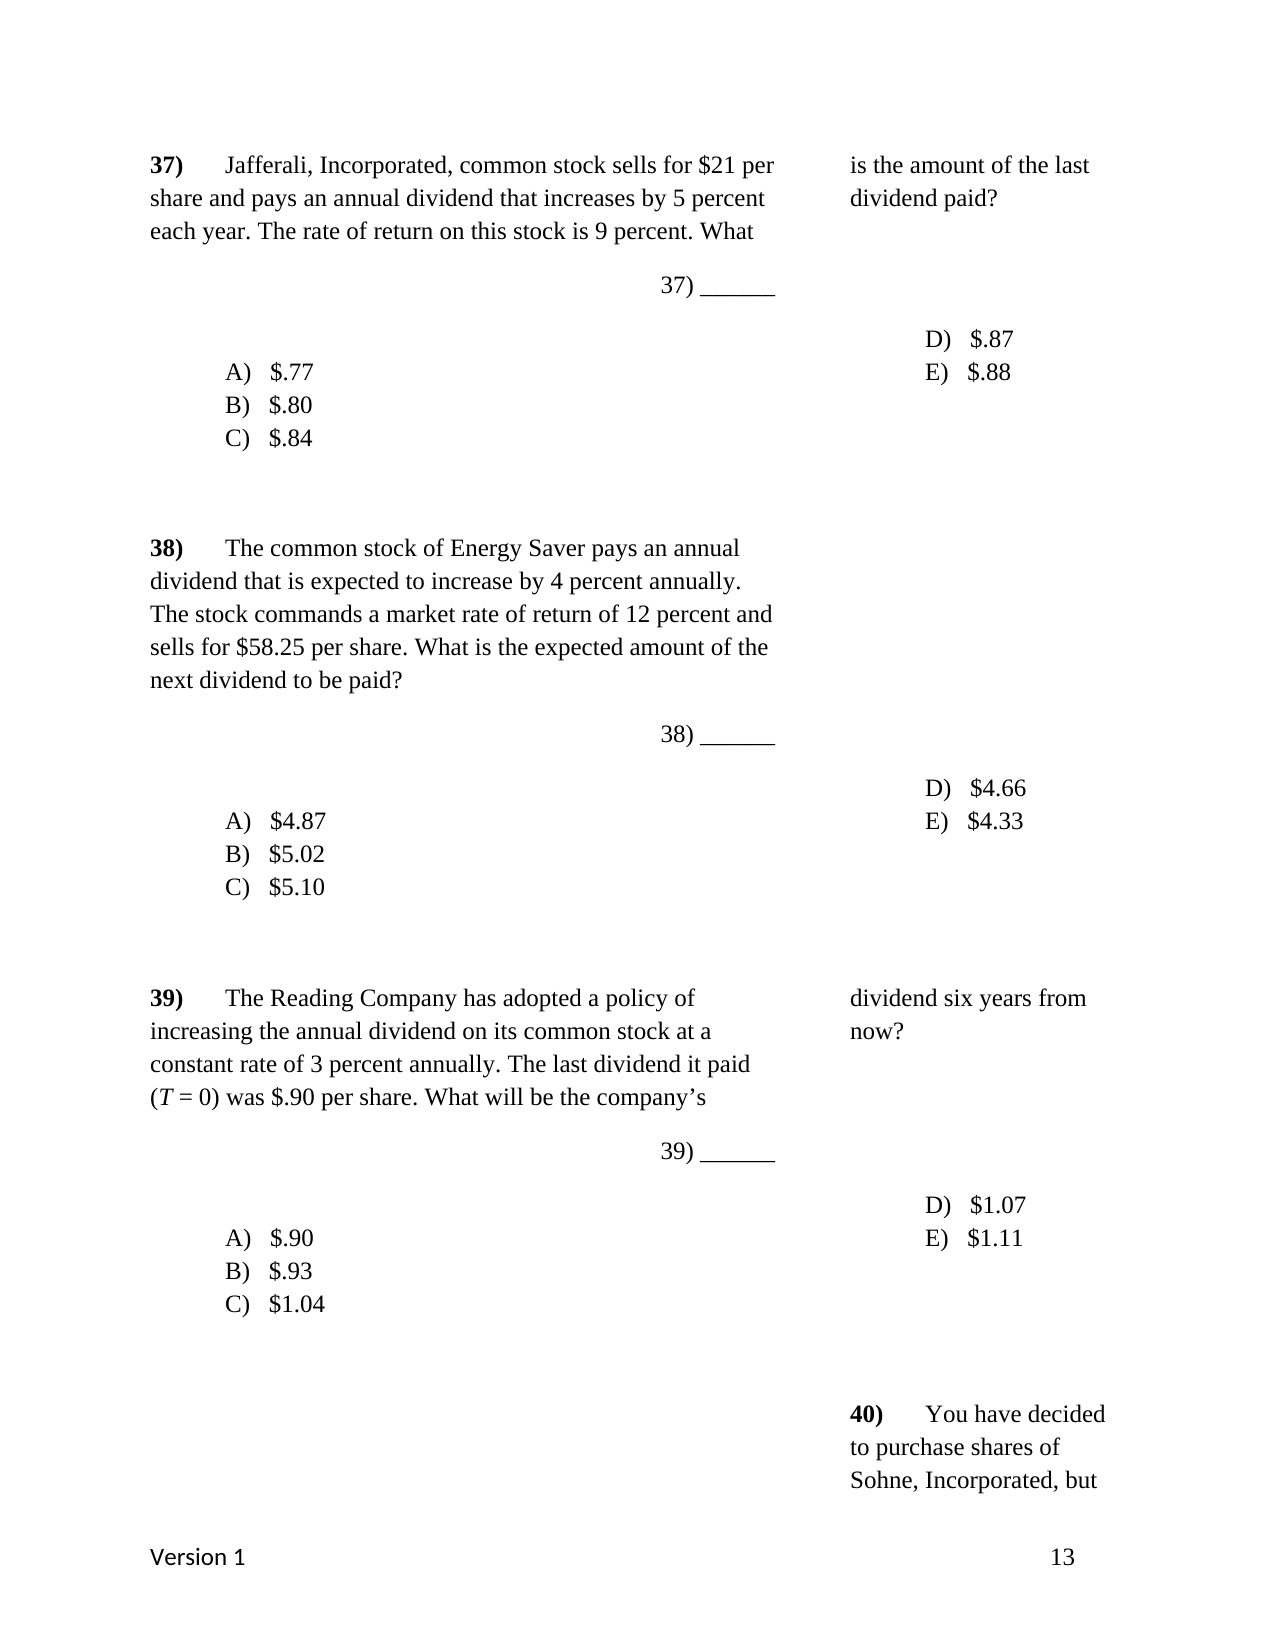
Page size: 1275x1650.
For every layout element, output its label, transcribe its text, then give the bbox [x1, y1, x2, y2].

text 39) The Reading Company has adopted a policy of increasing the annual dividend on its common stock at a constant rate of 3 percent annually. The last dividend it paid (T = 0) was $.90 per share. What will be the company’s dividend six years from now? [850, 983, 1125, 1045]
text 38) ______ [150, 719, 775, 748]
text 37) ______ [150, 270, 775, 299]
text A) $.77 B) $.80 C) $.84 D) $.87 E) $.88 [850, 324, 1125, 418]
text 39) The Reading Company has adopted a policy of increasing the annual dividend on its common stock at a constant rate of 3 percent annually. The last dividend it paid (T = 0) was $.90 per share. What will be the company’s dividend six years from now? [150, 983, 775, 1111]
text 38) The common stock of Energy Saver pays an annual dividend that is expected to increase by 4 percent annually. The stock commands a market rate of return of 12 percent and sells for $58.25 per share. What is the expected amount of the next dividend to be paid? [150, 533, 775, 694]
text A) $.90 B) $.93 C) $1.04 D) $1.07 E) $1.11 [150, 1190, 775, 1317]
text A) $.90 B) $.93 C) $1.04 D) $1.07 E) $1.11 [850, 1190, 1125, 1284]
text 39) ______ [150, 1136, 775, 1164]
text A) $4.87 B) $5.02 C) $5.10 D) $4.66 E) $4.33 [150, 773, 775, 901]
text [850, 1399, 1125, 1494]
text 37) Jafferali, Incorporated, common stock sells for $21 per share and pays an annual dividend that increases by 5 percent each year. The rate of return on this stock is 9 percent. What is the amount of the last dividend paid? [850, 150, 1125, 212]
text A) $.77 B) $.80 C) $.84 D) $.87 E) $.88 [150, 324, 775, 452]
text A) $4.87 B) $5.02 C) $5.10 D) $4.66 E) $4.33 [850, 773, 1125, 868]
text 37) Jafferali, Incorporated, common stock sells for $21 per share and pays an annual dividend that increases by 5 percent each year. The rate of return on this stock is 9 percent. What is the amount of the last dividend paid? [150, 150, 775, 245]
